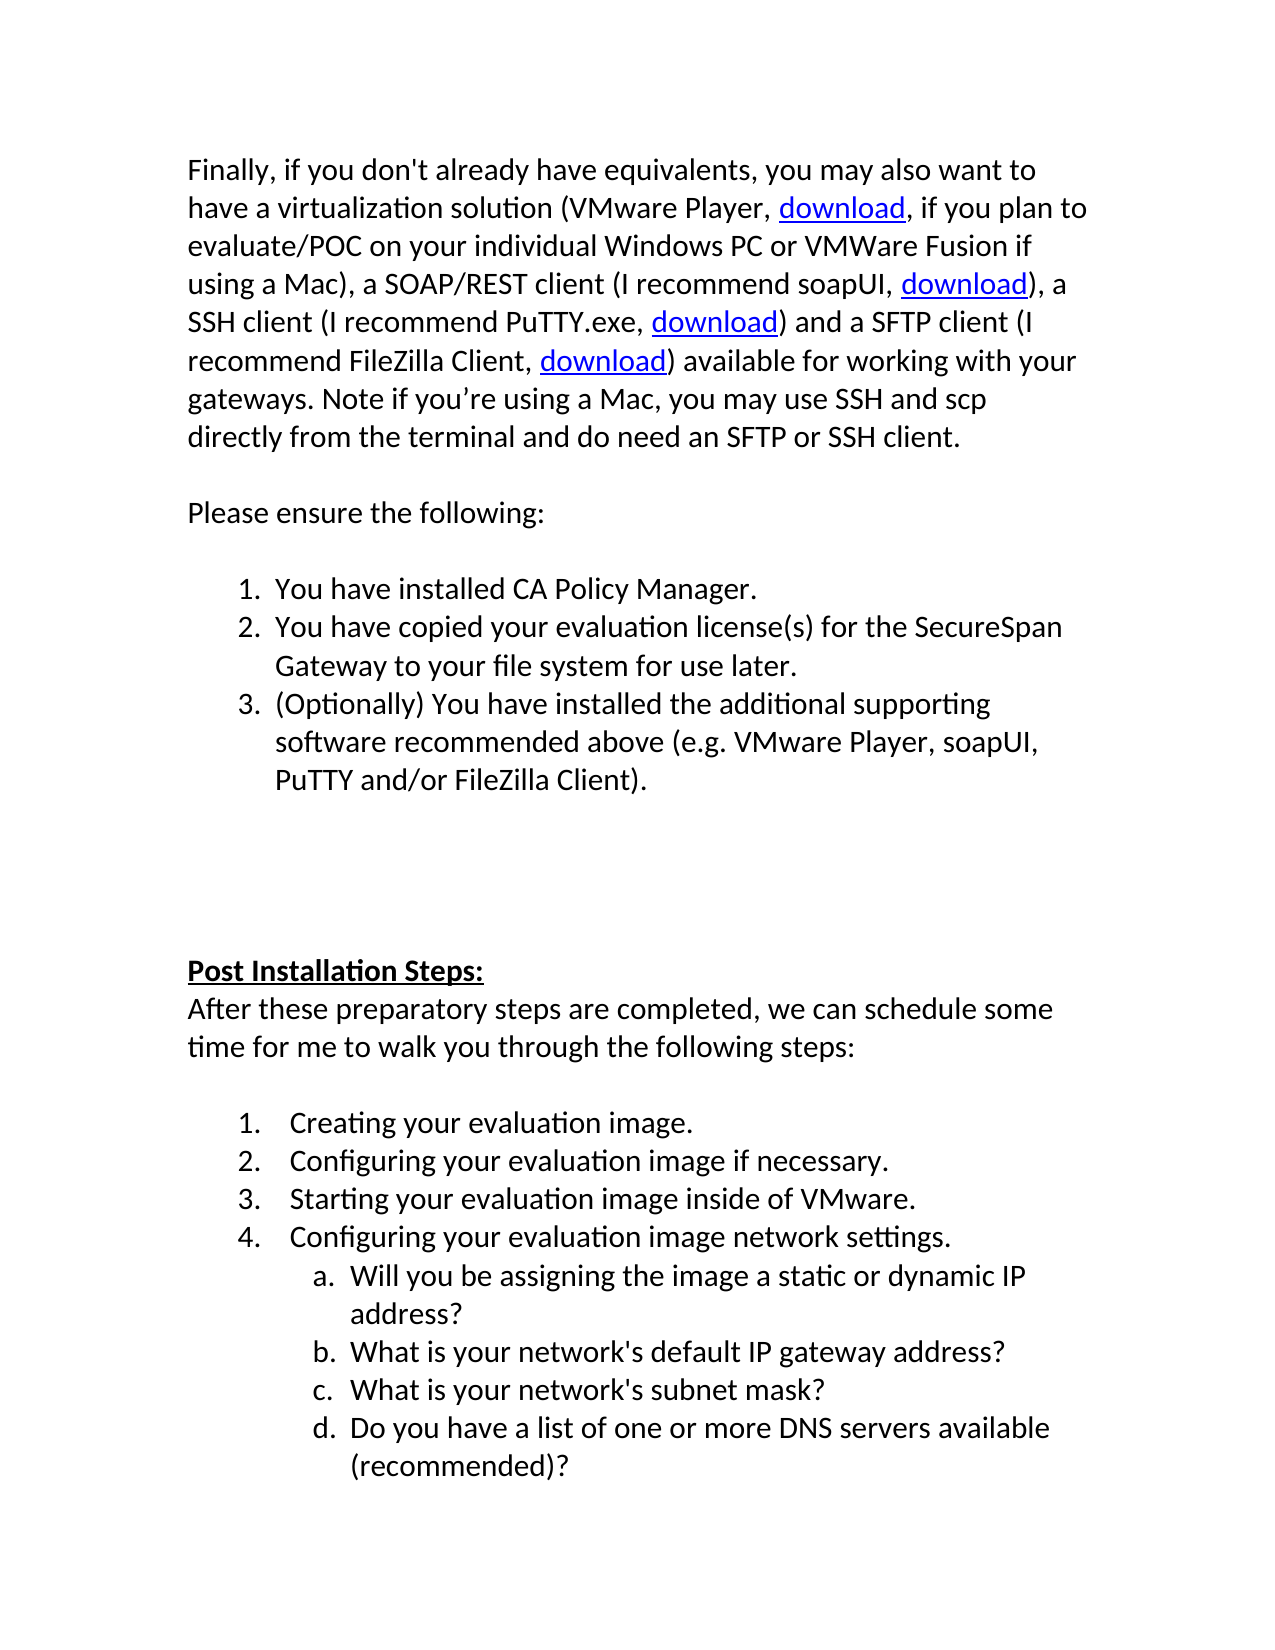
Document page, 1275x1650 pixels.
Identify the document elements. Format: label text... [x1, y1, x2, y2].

list Will you be assigning the image a static or dynamic IP address? [312, 1256, 1087, 1332]
text Post Installation Steps: [187, 951, 1087, 989]
list (Optionally) You have installed the additional supporting software recommended above (e.g. VMware Player, soapUI, PuTTY and/or FileZilla Client). [237, 684, 1087, 798]
text Finally, if you don't already have equivalents, you may also want to have a virtualization solution (VMware Player, download, if you plan to evaluate/POC on your individual Windows PC or VMWare Fusion if using a Mac), a SOAP/REST client (I recommend soapUI, download), a SSH client (I recommend PuTTY.exe, download) and a SFTP client (I recommend FileZilla Client, download) available for working with your gateways. Note if you’re using a Mac, you may use SSH and scp directly from the terminal and do need an SFTP or SSH client. [187, 150, 1087, 455]
text Please ensure the following: [187, 493, 1087, 531]
text After these preparatory steps are completed, we can schedule some time for me to walk you through the following steps: [187, 989, 1087, 1065]
list Do you have a list of one or more DNS servers available (recommended)? [312, 1408, 1087, 1484]
list What is your network's subnet mask? [312, 1370, 1087, 1408]
list Configuring your evaluation image if necessary. [237, 1141, 1087, 1179]
list Starting your evaluation image inside of VMware. [237, 1179, 1087, 1217]
list Creating your evaluation image. [237, 1103, 1087, 1141]
list What is your network's default IP gateway address? [312, 1332, 1087, 1370]
list You have copied your evaluation license(s) for the SecureSpan Gateway to your file system for use later. [237, 607, 1087, 684]
list Configuring your evaluation image network settings. [237, 1217, 1087, 1256]
list You have installed CA Policy Manager. [237, 569, 1087, 607]
